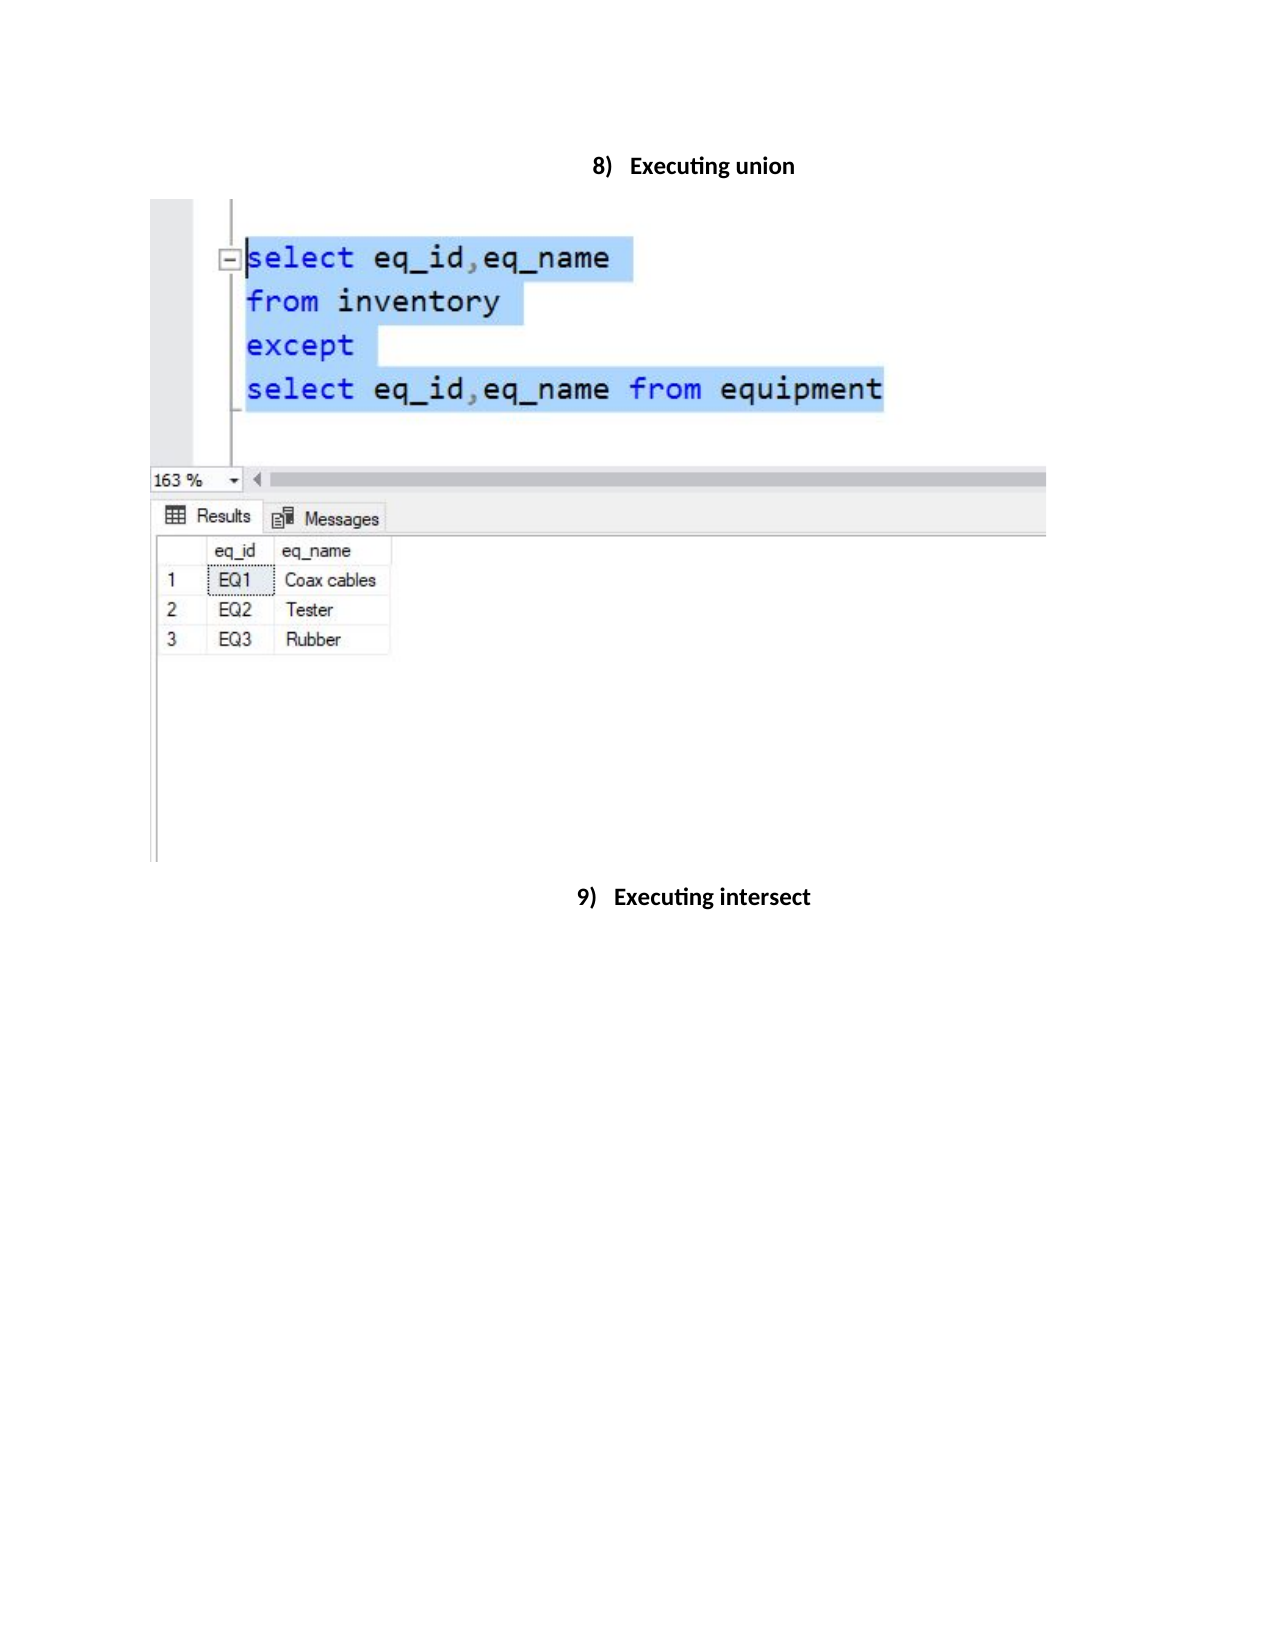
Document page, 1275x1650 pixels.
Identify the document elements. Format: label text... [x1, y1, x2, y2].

list Executing intersect [262, 881, 1125, 911]
list Executing union [262, 150, 1125, 181]
picture [150, 199, 1047, 862]
